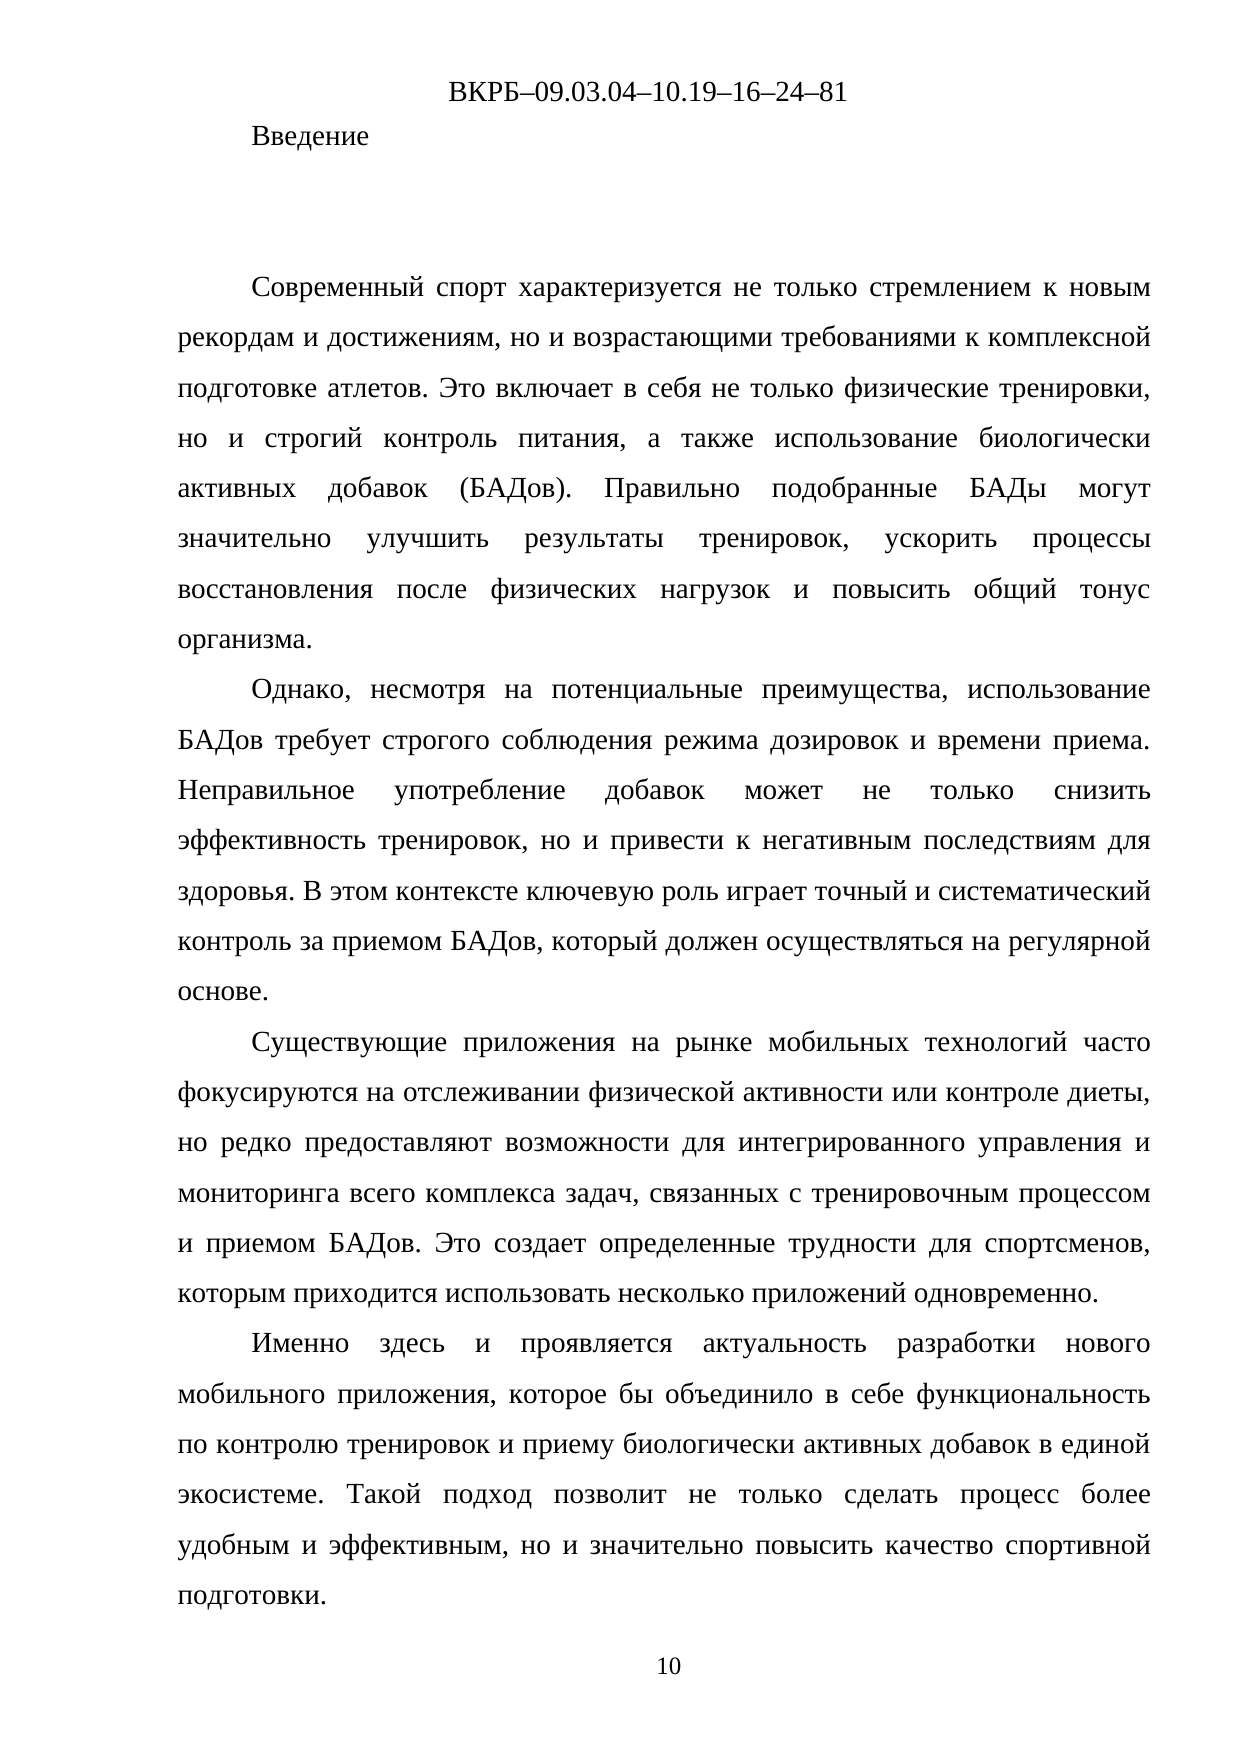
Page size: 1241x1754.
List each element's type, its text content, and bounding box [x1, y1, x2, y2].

subtitle Введение [177, 118, 1152, 152]
text Именно здесь и проявляется актуальность разработки нового мобильного приложения, которое бы объединило в себе функциональность по контролю тренировок и приему биологически активных добавок в единой экосистеме. Такой подход позволит не только сделать процесс более удобным и эффективным, но и значительно повысить качество спортивной подготовки. [177, 1326, 1152, 1611]
text Современный спорт характеризуется не только стремлением к новым рекордам и достижениям, но и возрастающими требованиями к комплексной подготовке атлетов. Это включает в себя не только физические тренировки, но и строгий контроль питания, а также использование биологически активных добавок (БАДов). Правильно подобранные БАДы могут значительно улучшить результаты тренировок, ускорить процессы восстановления после физических нагрузок и повысить общий тонус организма. [177, 269, 1152, 655]
text Существующие приложения на рынке мобильных технологий часто фокусируются на отслеживании физической активности или контроле диеты, но редко предоставляют возможности для интегрированного управления и мониторинга всего комплекса задач, связанных с тренировочным процессом и приемом БАДов. Это создает определенные трудности для спортсменов, которым приходится использовать несколько приложений одновременно. [177, 1024, 1152, 1309]
text Однако, несмотря на потенциальные преимущества, использование БАДов требует строгого соблюдения режима дозировок и времени приема. Неправильное употребление добавок может не только снизить эффективность тренировок, но и привести к негативным последствиям для здоровья. В этом контексте ключевую роль играет точный и систематический контроль за приемом БАДов, который должен осуществляться на регулярной основе. [177, 672, 1152, 1007]
